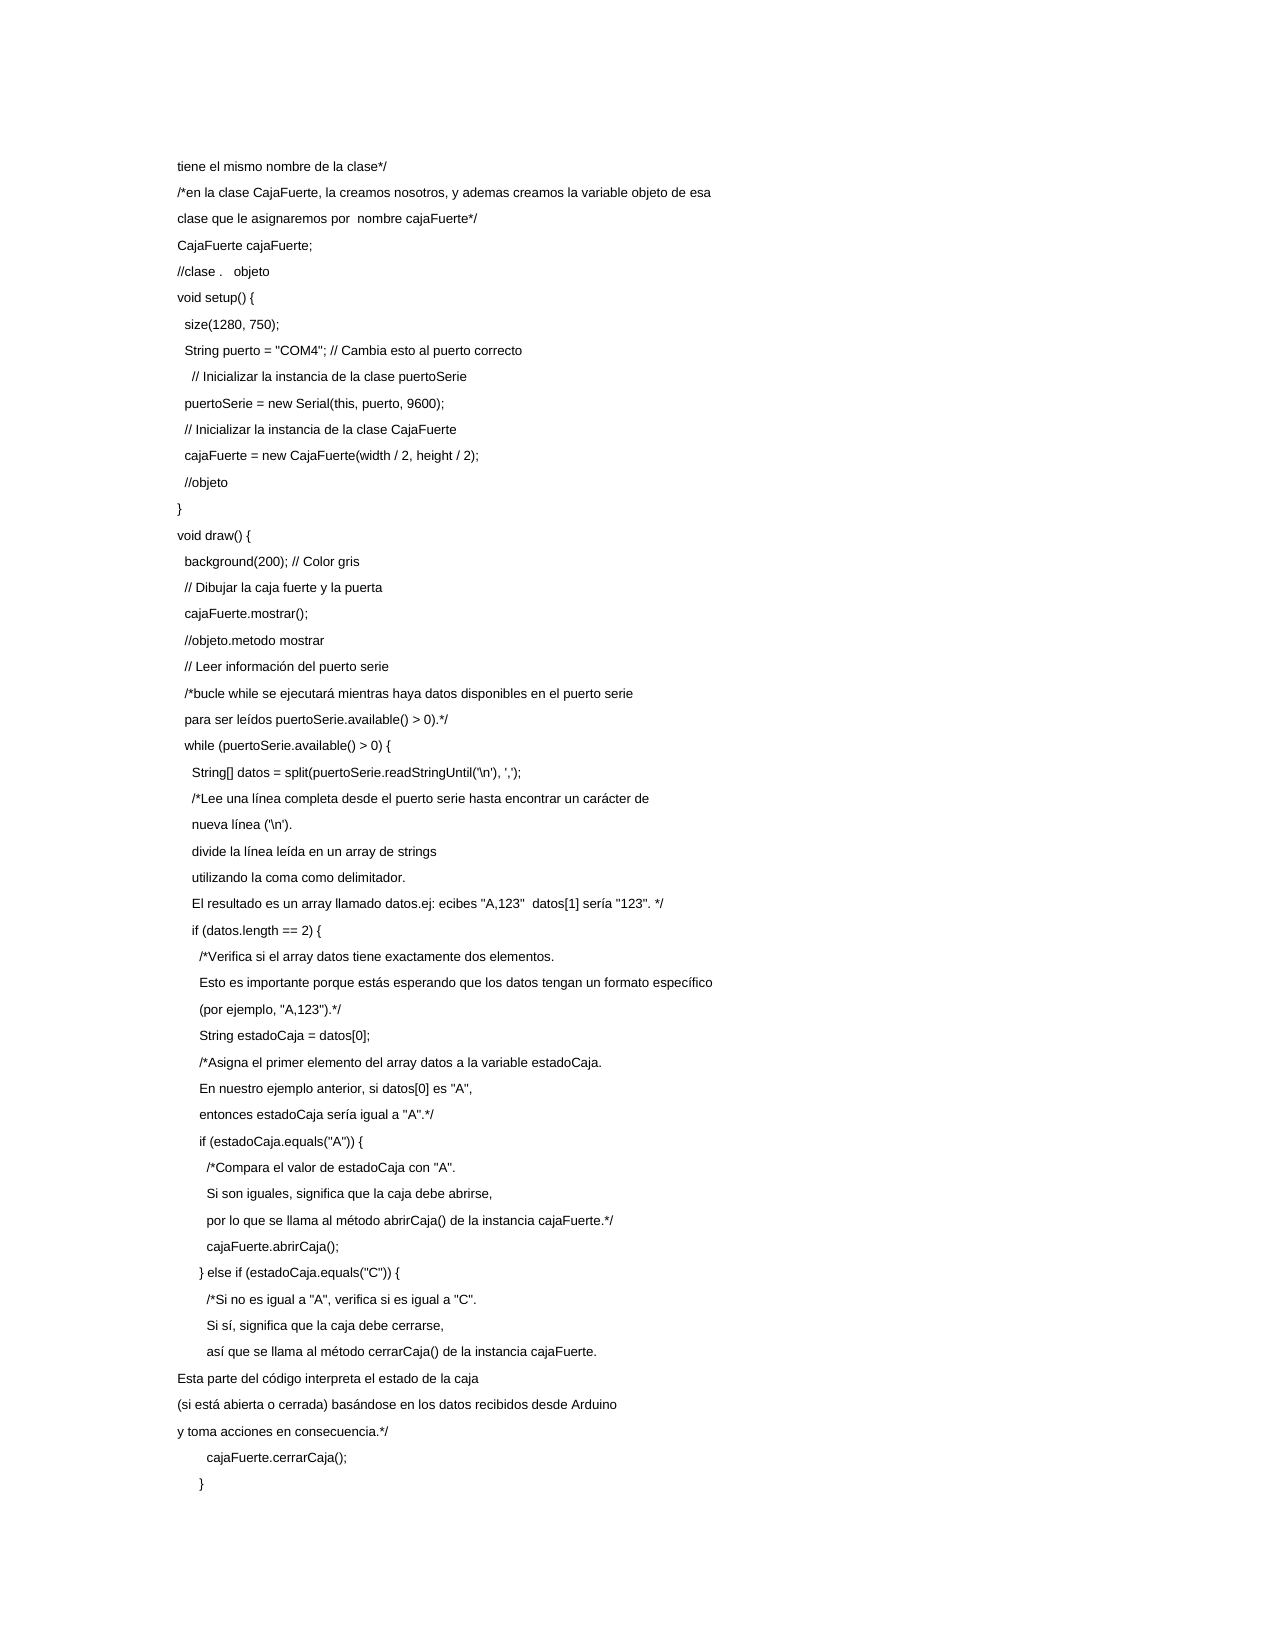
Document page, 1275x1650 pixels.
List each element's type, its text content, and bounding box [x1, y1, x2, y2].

text String[] datos = split(puertoSerie.readStringUntil('\n'), ','); [177, 754, 1098, 780]
text //clase . objeto [177, 253, 1098, 279]
text CajaFuerte cajaFuerte; [177, 227, 1098, 253]
text if (estadoCaja.equals("A")) { [177, 1123, 1098, 1149]
text Esto es importante porque estás esperando que los datos tengan un formato específico [177, 964, 1098, 991]
text size(1280, 750); [177, 306, 1098, 332]
text Si sí, significa que la caja debe cerrarse, [177, 1307, 1098, 1333]
text String puerto = "COM4"; // Cambia esto al puerto correcto [177, 332, 1098, 358]
text El resultado es un array llamado datos.ej: ecibes "A,123" datos[1] sería "123". */ [177, 886, 1098, 912]
text /*en la clase CajaFuerte, la creamos nosotros, y ademas creamos la variable objeto de esa [177, 174, 1098, 200]
text /*Asigna el primer elemento del array datos a la variable estadoCaja. [177, 1044, 1098, 1070]
text En nuestro ejemplo anterior, si datos[0] es "A", [177, 1070, 1098, 1096]
text if (datos.length == 2) { [177, 912, 1098, 938]
text /*Si no es igual a "A", verifica si es igual a "C". [177, 1281, 1098, 1307]
text //objeto [177, 464, 1098, 490]
text (por ejemplo, "A,123").*/ [177, 991, 1098, 1017]
text /*bucle while se ejecutará mientras haya datos disponibles en el puerto serie [177, 675, 1098, 701]
text cajaFuerte.abrirCaja(); [177, 1228, 1098, 1254]
text // Leer información del puerto serie [177, 648, 1098, 675]
text cajaFuerte.cerrarCaja(); [177, 1439, 1098, 1465]
text Si son iguales, significa que la caja debe abrirse, [177, 1175, 1098, 1202]
text while (puertoSerie.available() > 0) { [177, 727, 1098, 754]
text void setup() { [177, 279, 1098, 306]
text String estadoCaja = datos[0]; [177, 1017, 1098, 1044]
text Esta parte del código interpreta el estado de la caja [177, 1360, 1098, 1386]
text cajaFuerte = new CajaFuerte(width / 2, height / 2); [177, 437, 1098, 464]
text utilizando la coma como delimitador. [177, 859, 1098, 886]
text para ser leídos puertoSerie.available() > 0).*/ [177, 701, 1098, 727]
text // Inicializar la instancia de la clase CajaFuerte [177, 411, 1098, 437]
text puertoSerie = new Serial(this, puerto, 9600); [177, 385, 1098, 411]
text (si está abierta o cerrada) basándose en los datos recibidos desde Arduino [177, 1386, 1098, 1413]
text // Dibujar la caja fuerte y la puerta [177, 569, 1098, 596]
text por lo que se llama al método abrirCaja() de la instancia cajaFuerte.*/ [177, 1202, 1098, 1228]
text divide la línea leída en un array de strings [177, 833, 1098, 859]
text /*Verifica si el array datos tiene exactamente dos elementos. [177, 938, 1098, 964]
text } else if (estadoCaja.equals("C")) { [177, 1254, 1098, 1281]
text void draw() { [177, 517, 1098, 543]
text entonces estadoCaja sería igual a "A".*/ [177, 1096, 1098, 1123]
text cajaFuerte.mostrar(); [177, 596, 1098, 622]
text } [177, 490, 1098, 517]
text así que se llama al método cerrarCaja() de la instancia cajaFuerte. [177, 1333, 1098, 1360]
text background(200); // Color gris [177, 543, 1098, 569]
text y toma acciones en consecuencia.*/ [177, 1413, 1098, 1439]
text nueva línea ('\n'). [177, 806, 1098, 833]
text } [177, 1465, 1098, 1492]
text //objeto.metodo mostrar [177, 622, 1098, 648]
text // Inicializar la instancia de la clase puertoSerie [177, 358, 1098, 385]
text /*Compara el valor de estadoCaja con "A". [177, 1149, 1098, 1175]
text tiene el mismo nombre de la clase*/ [177, 148, 1098, 174]
text clase que le asignaremos por nombre cajaFuerte*/ [177, 200, 1098, 227]
text /*Lee una línea completa desde el puerto serie hasta encontrar un carácter de [177, 780, 1098, 806]
